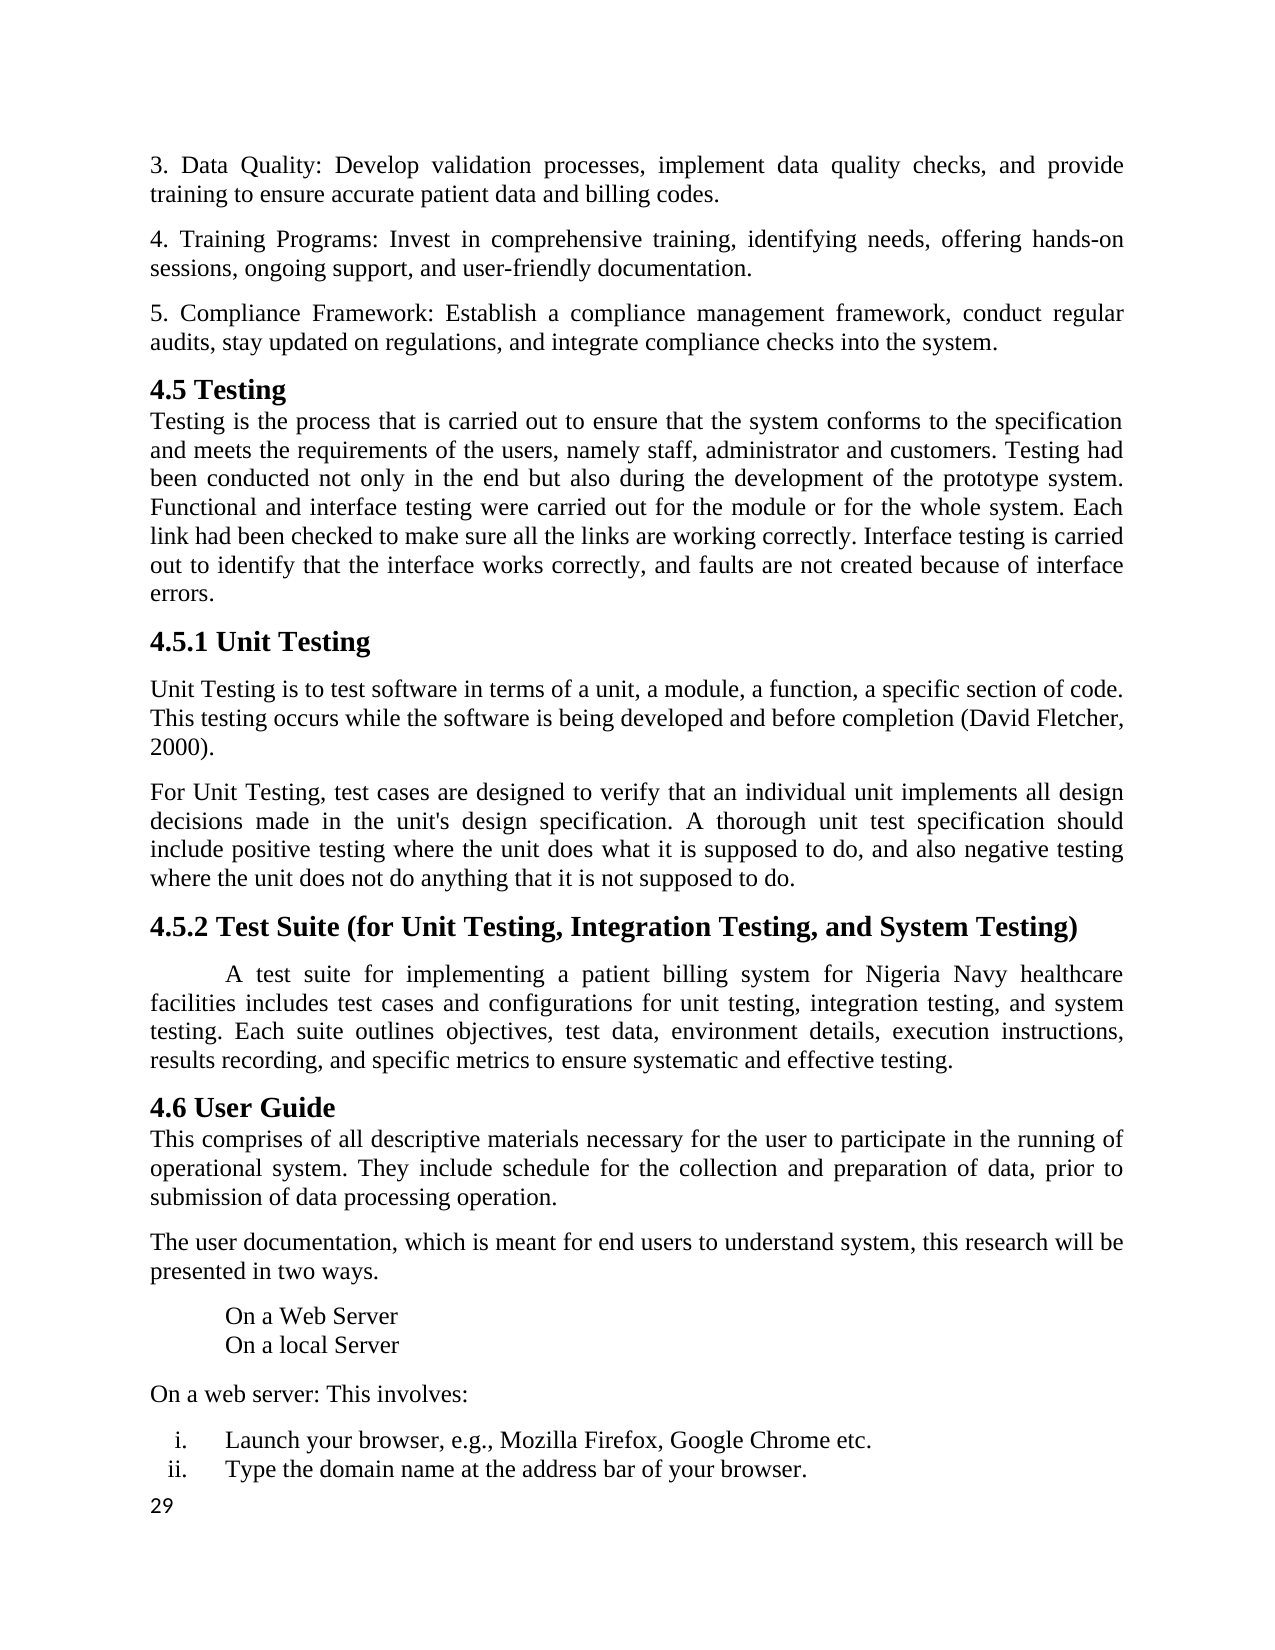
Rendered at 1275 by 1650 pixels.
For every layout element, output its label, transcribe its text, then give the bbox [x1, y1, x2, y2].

subtitle 4.5 Testing [150, 372, 1125, 406]
text On a web server: This involves: [150, 1379, 1125, 1408]
text 5. Compliance Framework: Establish a compliance management framework, conduct regular audits, stay updated on regulations, and integrate compliance checks into the system. [150, 298, 1125, 356]
text Testing is the process that is carried out to ensure that the system conforms to the specification and meets the requirements of the users, namely staff, administrator and customers. Testing had been conducted not only in the end but also during the development of the prototype system. Functional and interface testing were carried out for the module or for the whole system. Each link had been checked to make sure all the links are working correctly. Interface testing is carried out to identify that the interface works correctly, and faults are not created because of interface errors. [150, 406, 1125, 607]
list On a Web Server [187, 1301, 1125, 1330]
text A test suite for implementing a patient billing system for Nigeria Navy healthcare facilities includes test cases and configurations for unit testing, integration testing, and system testing. Each suite outlines objectives, test data, environment details, execution instructions, results recording, and specific metrics to ensure systematic and effective testing. [150, 959, 1125, 1074]
list On a local Server [187, 1330, 1125, 1359]
text Unit Testing is to test software in terms of a unit, a module, a function, a specific section of code. This testing occurs while the software is being developed and before completion (David Fletcher, 2000). [150, 674, 1125, 760]
text 4.5.1 Unit Testing [150, 624, 1125, 657]
text For Unit Testing, test cases are designed to verify that an individual unit implements all design decisions made in the unit's design specification. A thorough unit test specification should include positive testing where the unit does what it is supposed to do, and also negative testing where the unit does not do anything that it is not supposed to do. [150, 777, 1125, 892]
list Type the domain name at the address bar of your browser. [187, 1454, 1125, 1482]
subtitle 4.6 User Guide [150, 1091, 1125, 1124]
text This comprises of all descriptive materials necessary for the user to participate in the running of operational system. They include schedule for the collection and preparation of data, prior to submission of data processing operation. [150, 1124, 1125, 1210]
list Launch your browser, e.g., Mozilla Firefox, Google Chrome etc. [187, 1425, 1125, 1454]
text 4.5.2 Test Suite (for Unit Testing, Integration Testing, and System Testing) [150, 909, 1125, 942]
text 3. Data Quality: Develop validation processes, implement data quality checks, and provide training to ensure accurate patient data and billing codes. [150, 150, 1125, 207]
text 4. Training Programs: Invest in comprehensive training, identifying needs, offering hands-on sessions, ongoing support, and user-friendly documentation. [150, 224, 1125, 282]
text The user documentation, which is meant for end users to understand system, this research will be presented in two ways. [150, 1227, 1125, 1284]
